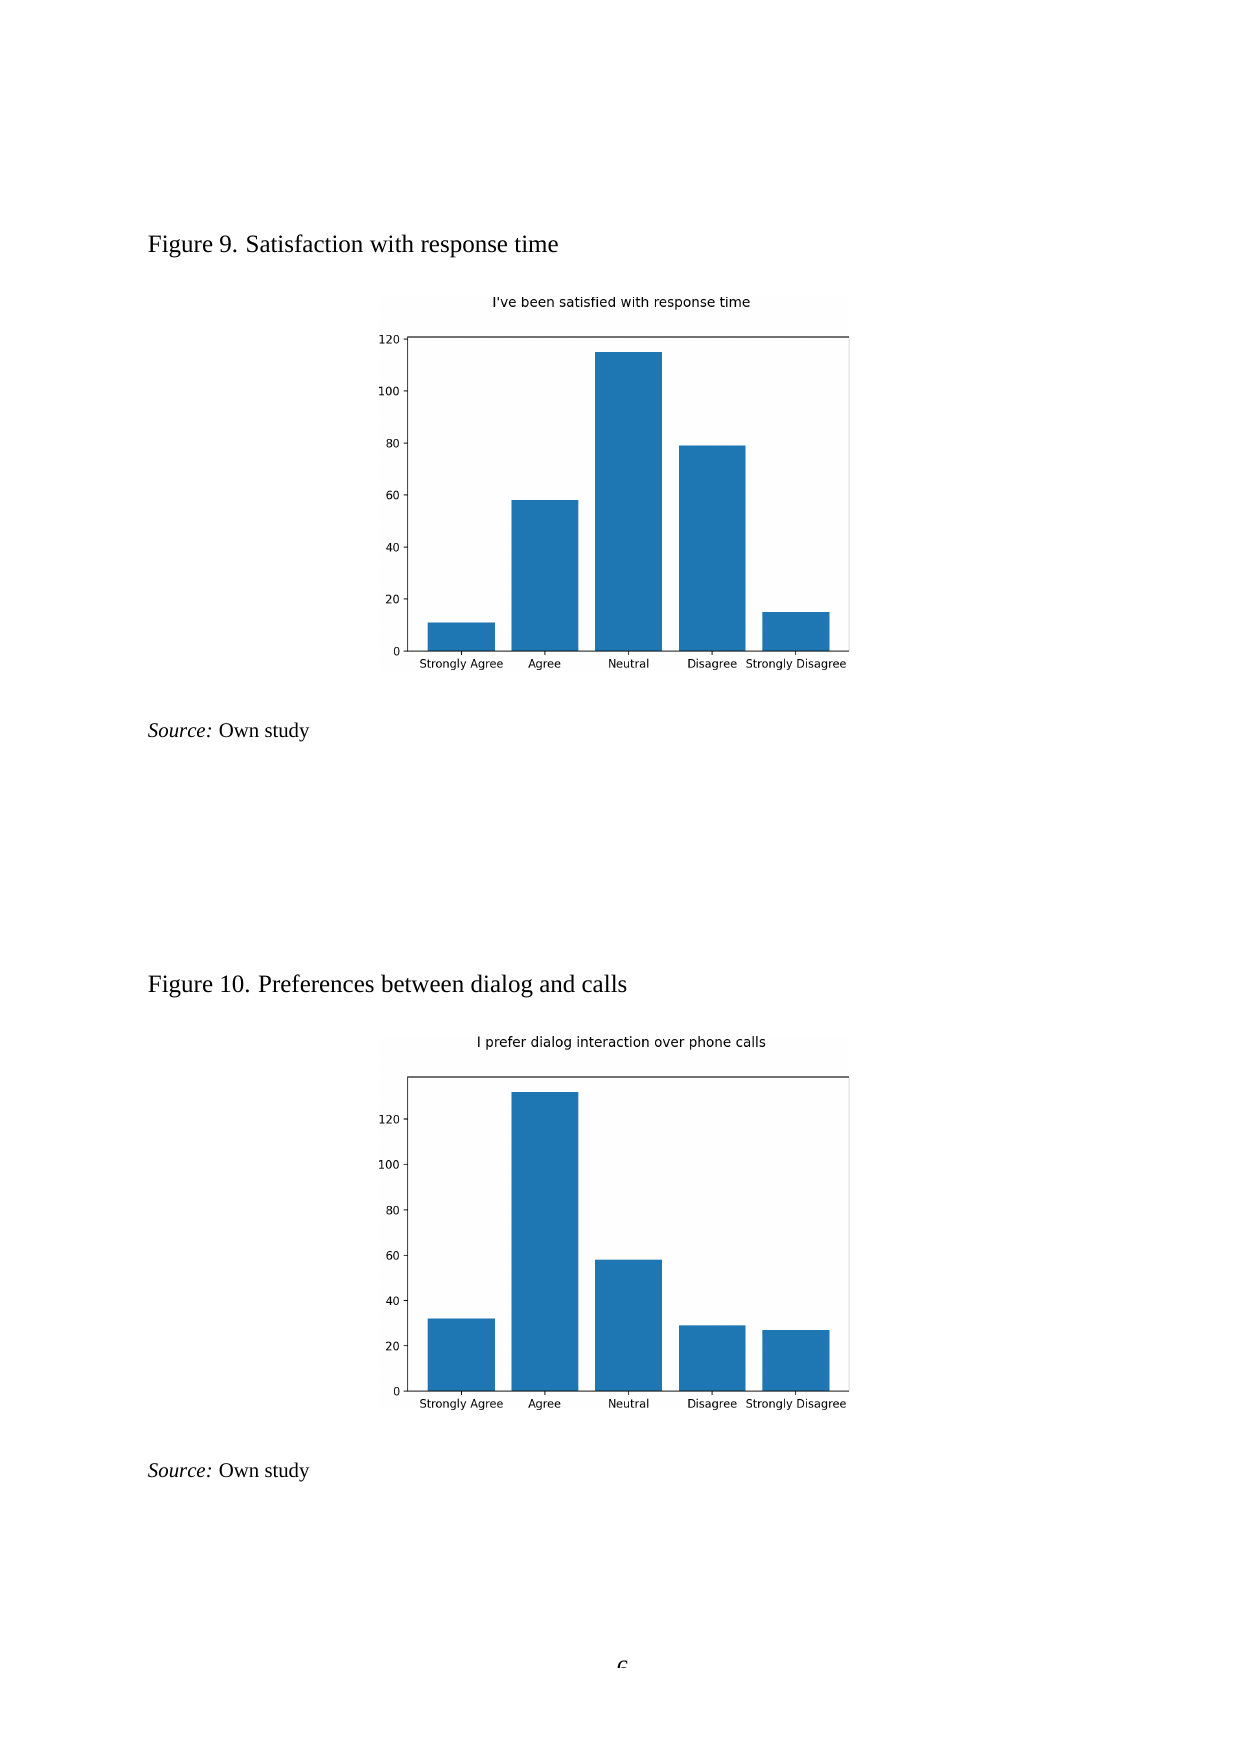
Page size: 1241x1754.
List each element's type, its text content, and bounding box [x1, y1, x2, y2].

text Figure 9. Satisfaction with response time [148, 229, 1136, 258]
picture [379, 1036, 850, 1410]
picture [379, 297, 850, 670]
text Source: Own study [148, 1458, 1136, 1482]
text Source: Own study [148, 718, 1136, 742]
text Figure 10. Preferences between dialog and calls [148, 969, 1136, 998]
